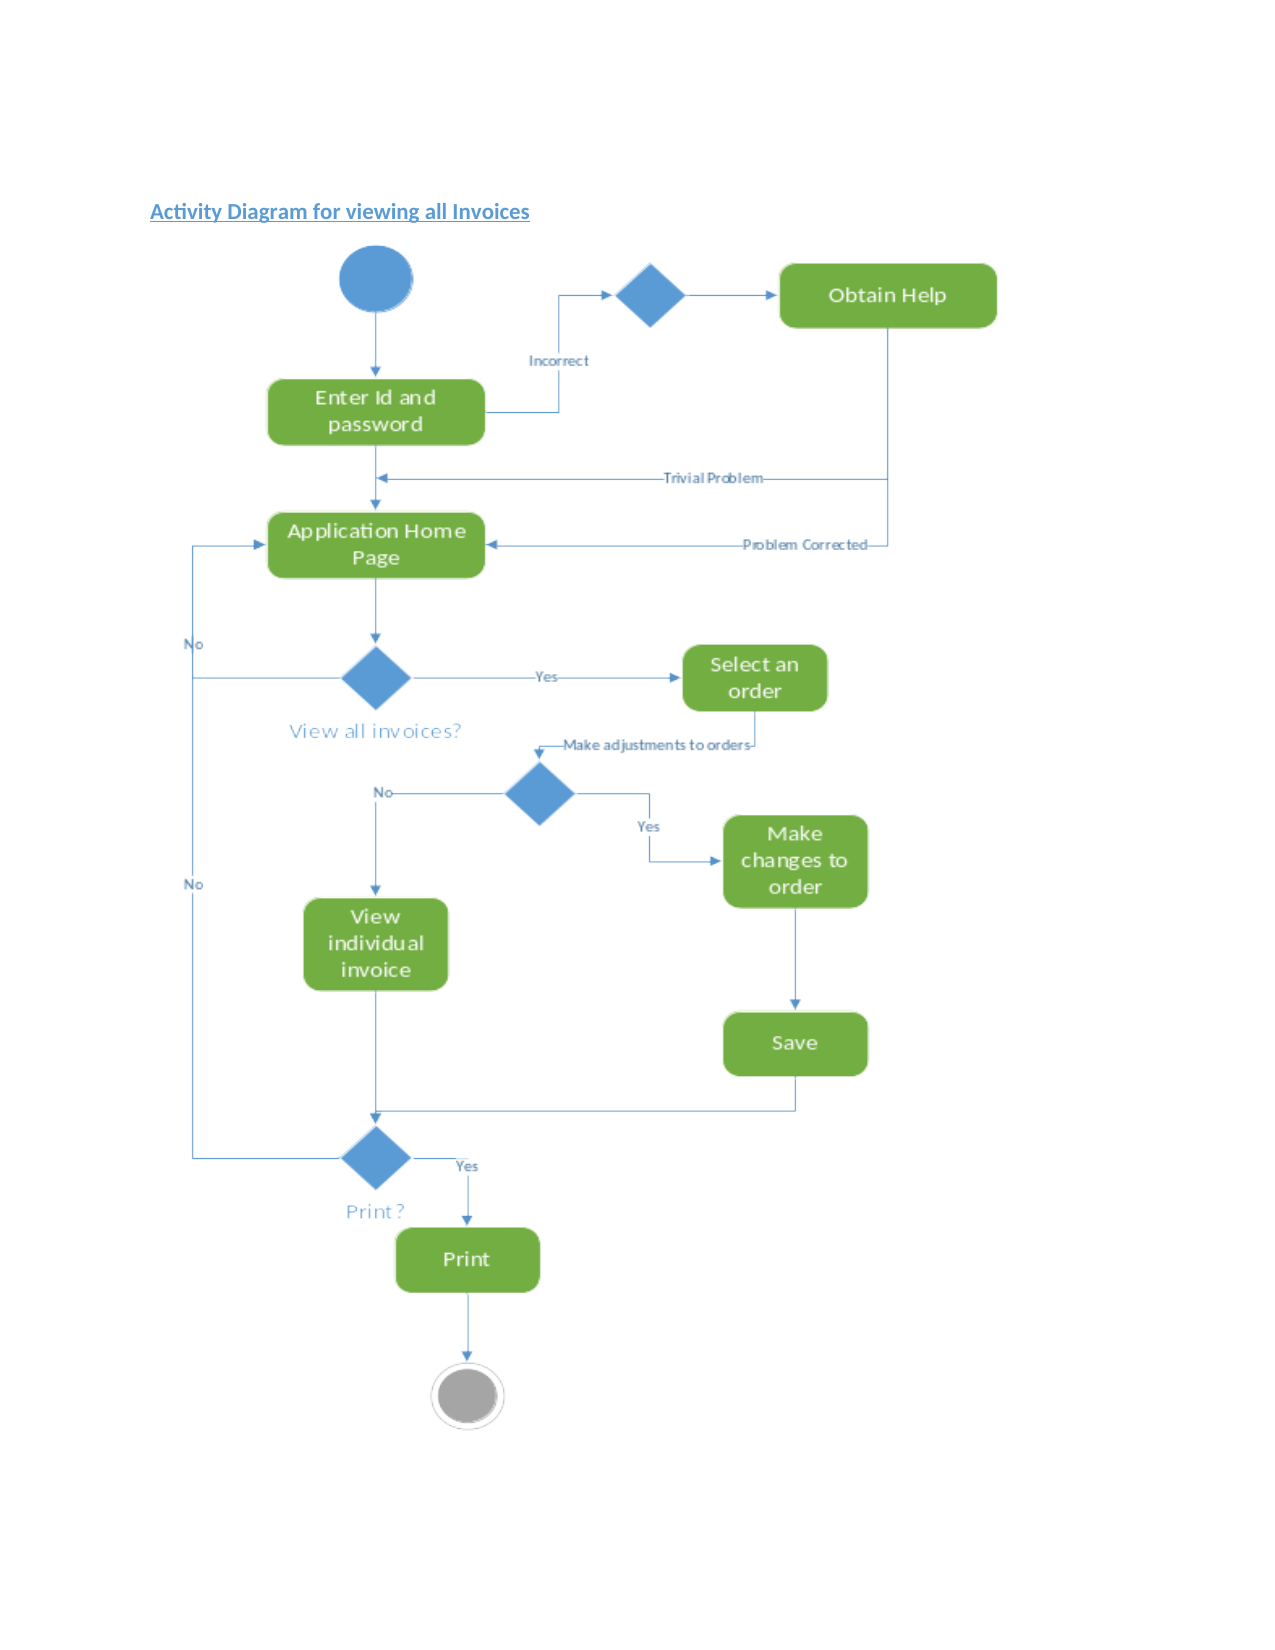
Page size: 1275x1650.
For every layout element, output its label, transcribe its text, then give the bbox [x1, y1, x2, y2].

text Activity Diagram for viewing all Invoices [150, 197, 1125, 225]
